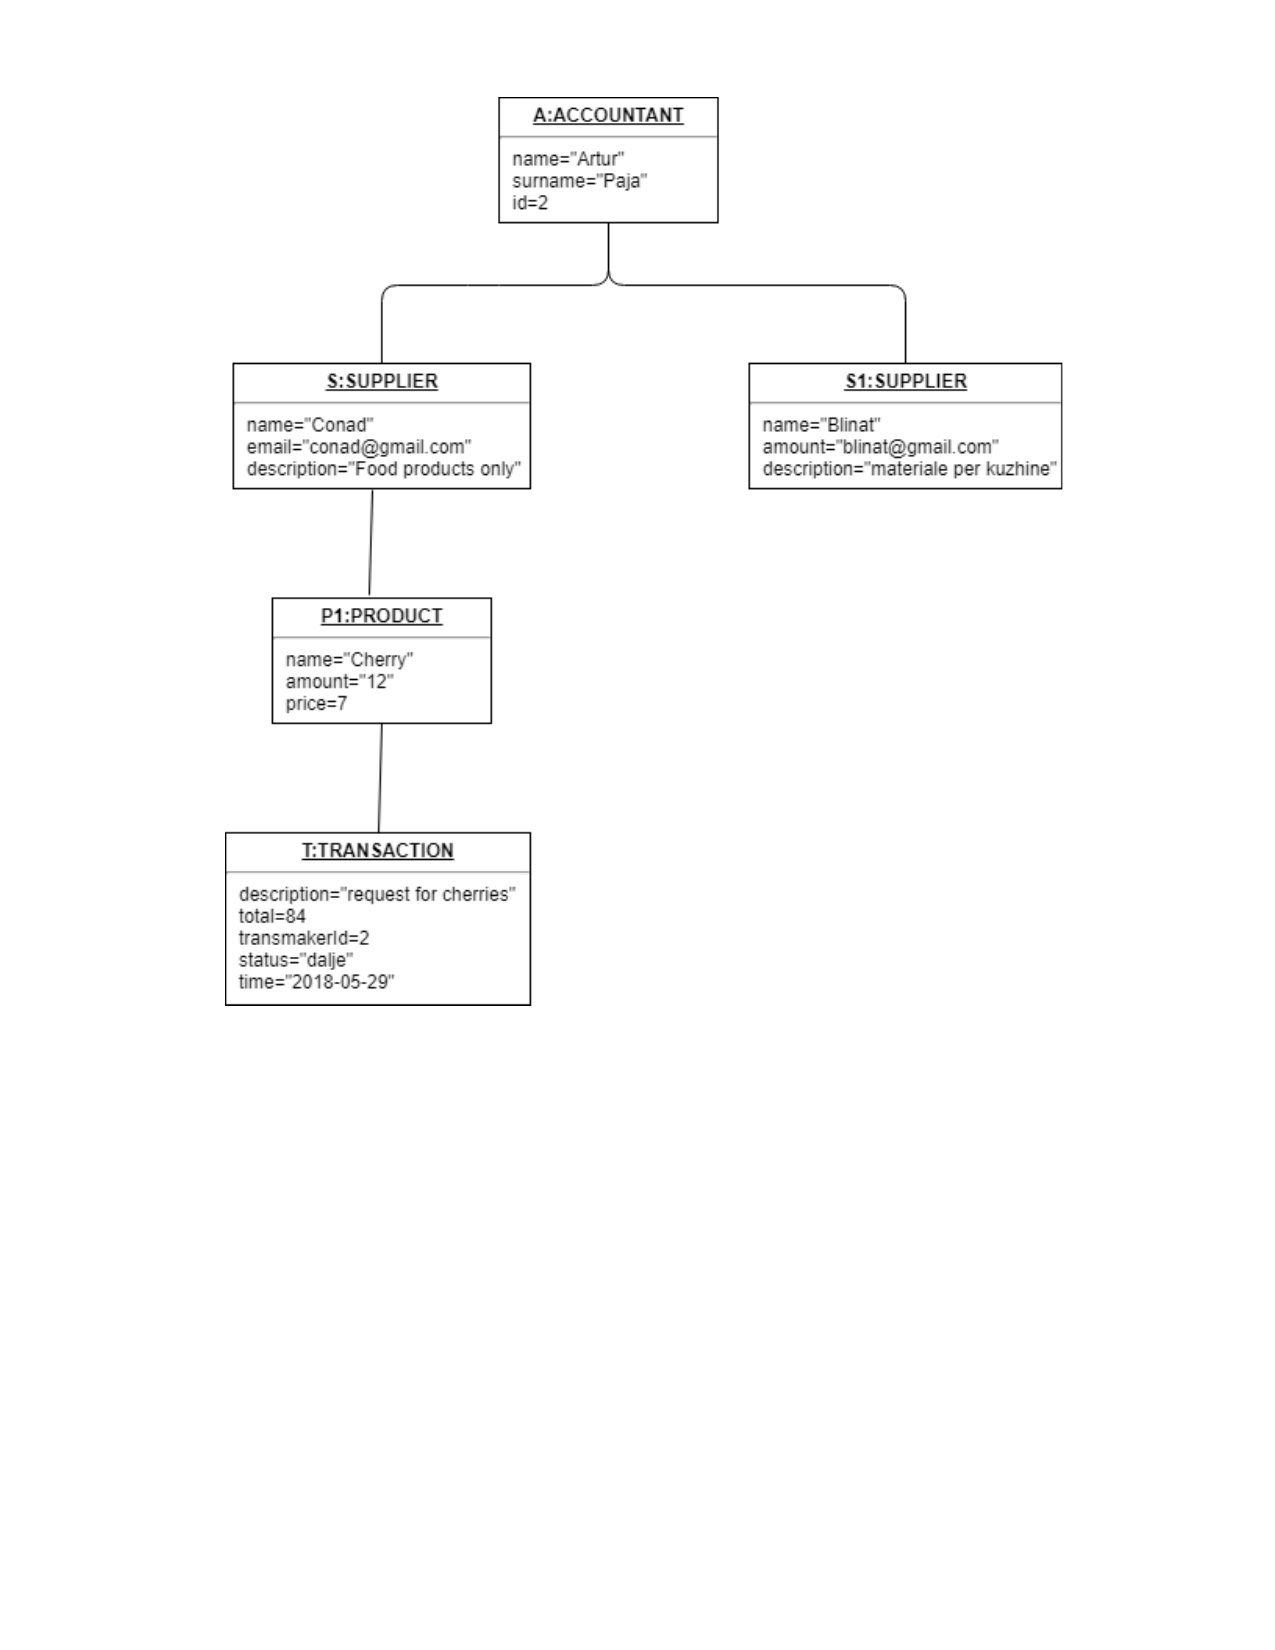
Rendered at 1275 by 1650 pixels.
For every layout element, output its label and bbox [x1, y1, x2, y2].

picture [225, 97, 1063, 1006]
